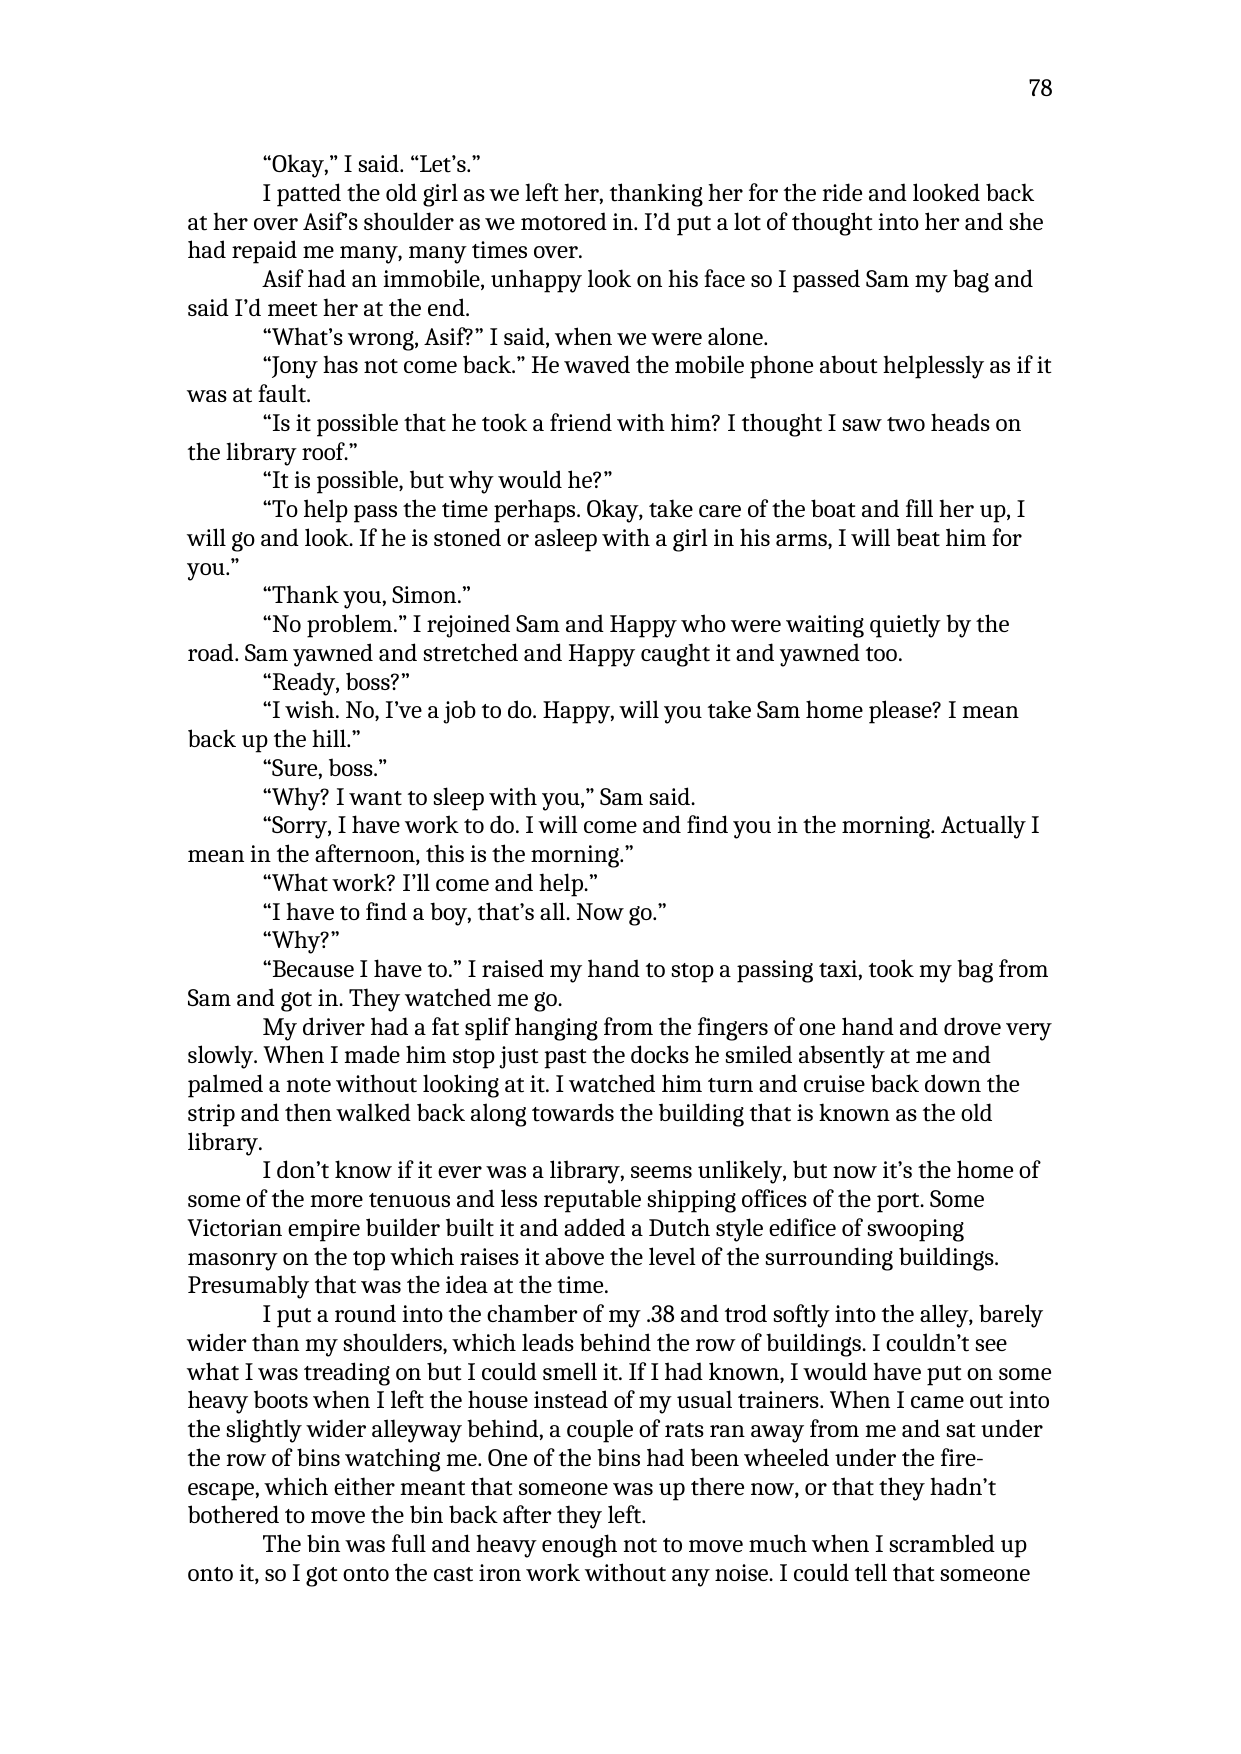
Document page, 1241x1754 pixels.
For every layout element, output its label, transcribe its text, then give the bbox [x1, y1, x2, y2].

text “Sure, boss.” [187, 754, 1053, 782]
text Asif had an immobile, unhappy look on his face so I passed Sam my bag and said I’d meet her at the end. [187, 265, 1053, 322]
text “No problem.” I rejoined Sam and Happy who were waiting quietly by the road. Sam yawned and stretched and Happy caught it and yawned too. [187, 610, 1053, 667]
text I don’t know if it ever was a library, seems unlikely, but now it’s the home of some of the more tenuous and less reputable shipping offices of the port. Some Victorian empire builder built it and added a Dutch style edifice of swooping masonry on the top which raises it above the level of the surrounding buildings. Presumably that was the idea at the time. [187, 1156, 1053, 1300]
text “Why? I want to sleep with you,” Sam said. [187, 782, 1053, 811]
text “Because I have to.” I raised my hand to stop a passing taxi, took my bag from Sam and got in. They watched me go. [187, 955, 1053, 1012]
text “Okay,” I said. “Let’s.” [187, 150, 1053, 179]
text I patted the old girl as we left her, thanking her for the ride and looked back at her over Asif’s shoulder as we motored in. I’d put a lot of thought into her and she had repaid me many, many times over. [187, 179, 1053, 265]
text “I have to find a boy, that’s all. Now go.” [187, 897, 1053, 926]
text “I wish. No, I’ve a job to do. Happy, will you take Sam home please? I mean back up the hill.” [187, 696, 1053, 754]
text “Why?” [187, 926, 1053, 955]
text “Is it possible that he took a friend with him? I thought I saw two heads on the library roof.” [187, 409, 1053, 466]
text “To help pass the time perhaps. Okay, take care of the boat and fill her up, I will go and look. If he is stoned or asleep with a girl in his arms, I will beat him for you.” [187, 495, 1053, 581]
text “Sorry, I have work to do. I will come and find you in the morning. Actually I mean in the afternoon, this is the morning.” [187, 811, 1053, 869]
text “Jony has not come back.” He waved the mobile phone about helplessly as if it was at fault. [187, 351, 1053, 409]
text “What work? I’ll come and help.” [187, 869, 1053, 897]
text “What’s wrong, Asif?” I said, when we were alone. [187, 322, 1053, 351]
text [187, 1530, 1053, 1587]
text “Thank you, Simon.” [187, 581, 1053, 610]
text My driver had a fat splif hanging from the fingers of one hand and drove very slowly. When I made him stop just past the docks he smiled absently at me and palmed a note without looking at it. I watched him turn and cruise back down the strip and then walked back along towards the building that is known as the old library. [187, 1012, 1053, 1156]
text “Ready, boss?” [187, 667, 1053, 696]
text “It is possible, but why would he?” [187, 466, 1053, 495]
text I put a round into the chamber of my .38 and trod softly into the alley, barely wider than my shoulders, which leads behind the row of buildings. I couldn’t see what I was treading on but I could smell it. If I had known, I would have put on some heavy boots when I left the house instead of my usual trainers. When I came out into the slightly wider alleyway behind, a couple of rats ran away from me and sat under the row of bins watching me. One of the bins had been wheeled under the fire-escape, which either meant that someone was up there now, or that they hadn’t bothered to move the bin back after they left. [187, 1300, 1053, 1530]
